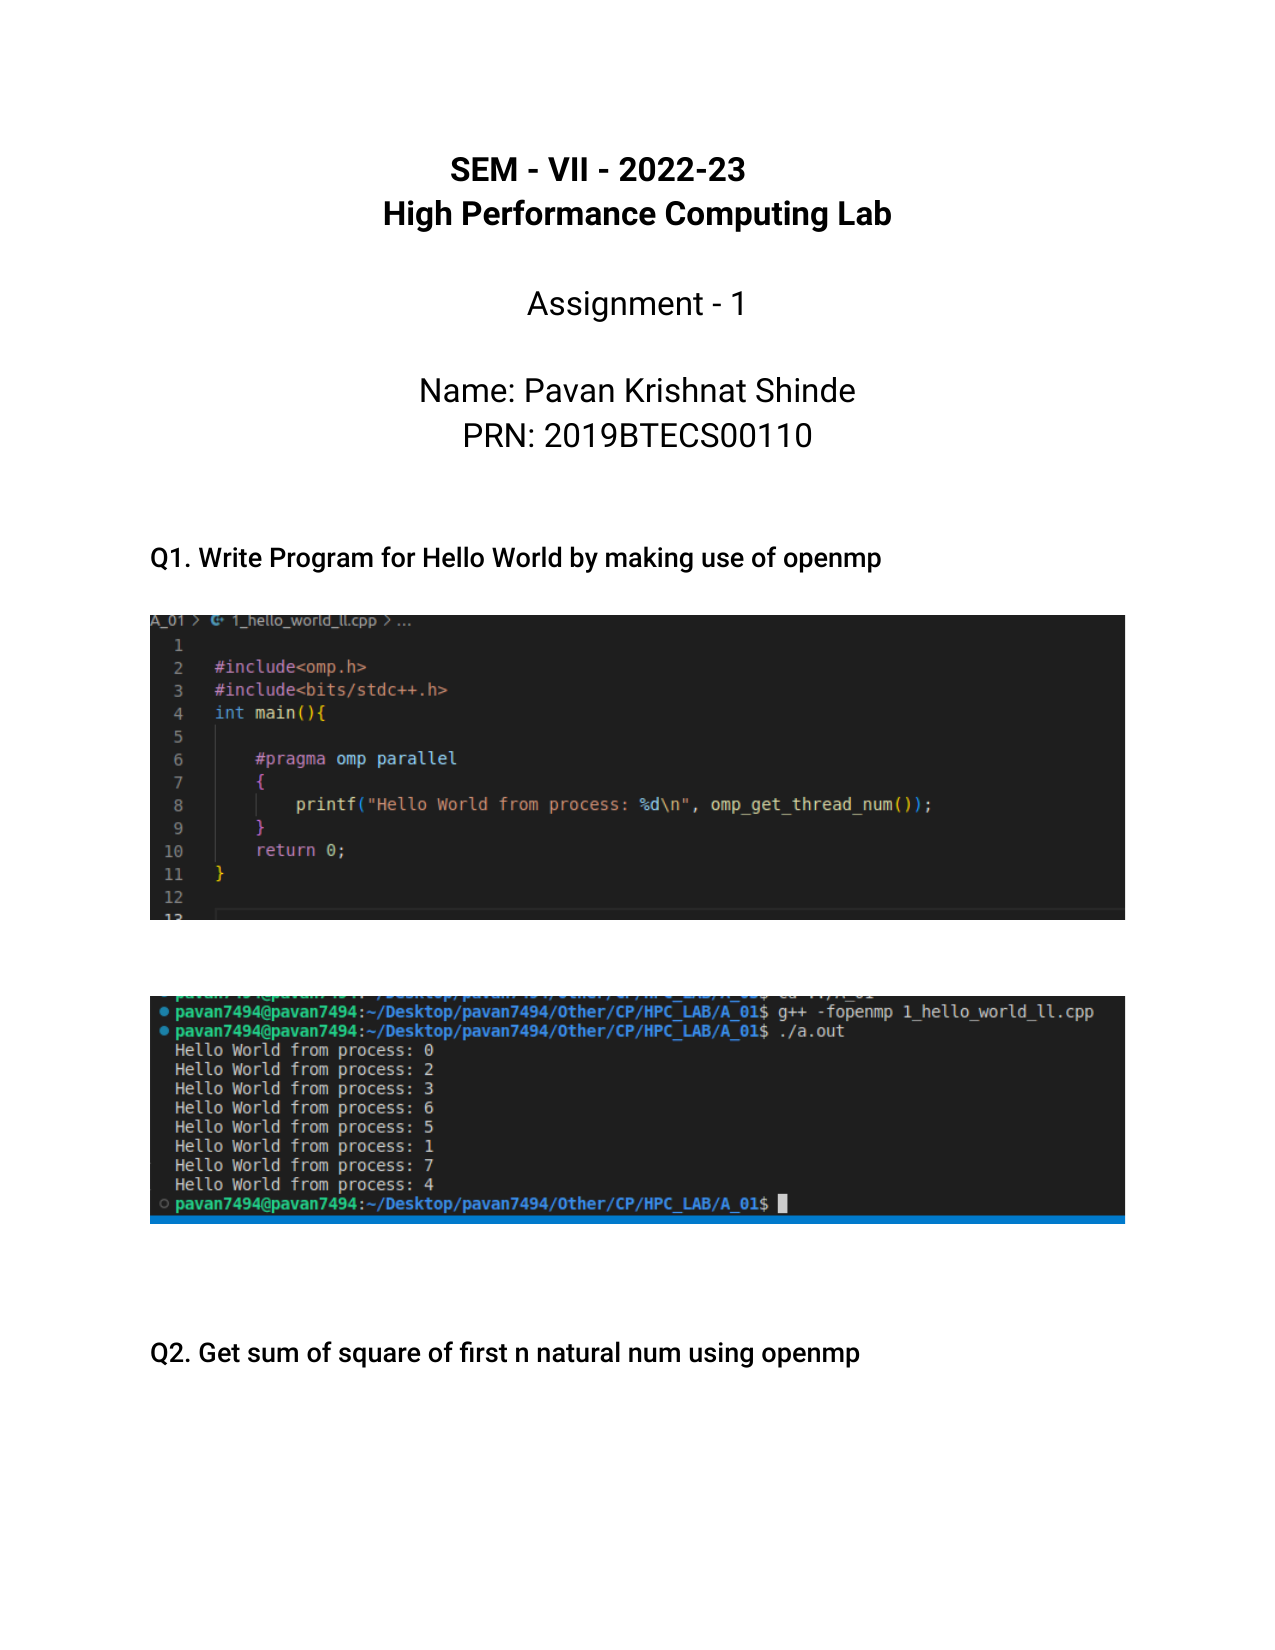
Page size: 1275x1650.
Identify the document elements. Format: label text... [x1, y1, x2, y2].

text Assignment - 1 [150, 285, 1125, 324]
picture [150, 996, 1125, 1224]
text Name: Pavan Krishnat Shinde [150, 372, 1125, 411]
text PRN: 2019BTECS00110 [150, 417, 1125, 456]
text SEM - VII - 2022-23 [450, 150, 1125, 189]
text Q2. Get sum of square of first n natural num using openmp [150, 1338, 1125, 1369]
text Q1. Write Program for Hello World by making use of openmp [150, 543, 1125, 574]
picture [150, 615, 1125, 920]
text High Performance Computing Lab [150, 195, 1125, 234]
